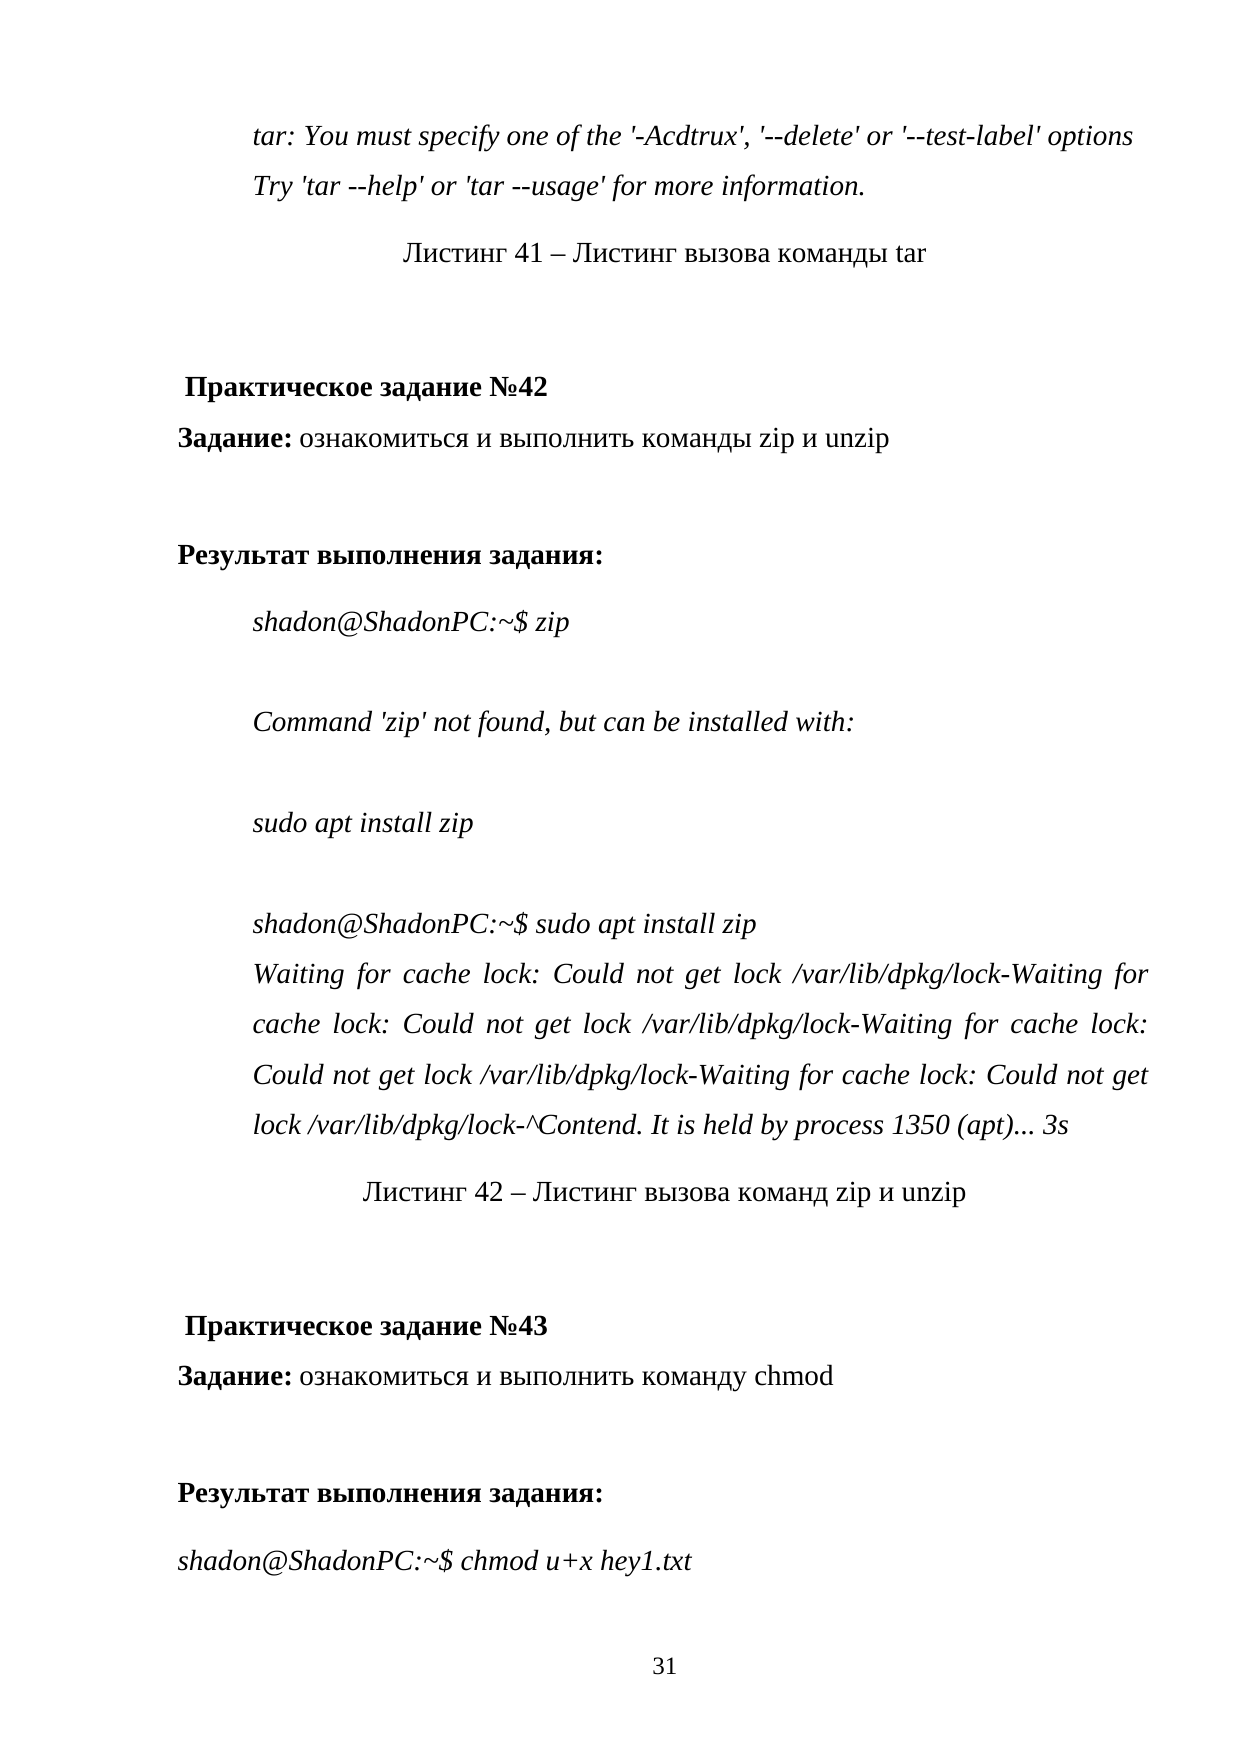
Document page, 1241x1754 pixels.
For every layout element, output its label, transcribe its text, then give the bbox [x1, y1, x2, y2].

text Результат выполнения задания: [177, 1476, 1152, 1509]
list Задание: ознакомиться и выполнить команду chmod [177, 1358, 1152, 1392]
list tar: You must specify one of the '-Acdtrux', '--delete' or '--test-label' options [252, 118, 1152, 152]
list Waiting for cache lock: Could not get lock /var/lib/dpkg/lock-Waiting for cache lock: Could not get lock /var/lib/dpkg/lock-Waiting for cache lock: Could not get lock /var/lib/dpkg/lock-Waiting for cache lock: Could not get lock /var/lib/dpkg/lock-^Contend. It is held by process 1350 (apt)... 3s [252, 956, 1152, 1141]
list Try 'tar --help' or 'tar --usage' for more information. [252, 168, 1152, 202]
list Задание: ознакомиться и выполнить команды zip и unzip [177, 420, 1152, 453]
subtitle Практическое задание №43 [177, 1308, 1152, 1342]
text Листинг 42 – Листинг вызова команд zip и unzip [177, 1174, 1152, 1208]
list sudo apt install zip [252, 805, 1152, 839]
text Листинг 41 – Листинг вызова команды tar [177, 235, 1152, 269]
list shadon@ShadonPC:~$ sudo apt install zip [252, 906, 1152, 939]
list Command 'zip' not found, but can be installed with: [252, 704, 1152, 738]
text Результат выполнения задания: [177, 537, 1152, 571]
list shadon@ShadonPC:~$ zip [252, 604, 1152, 637]
list shadon@ShadonPC:~$ chmod u+x hey1.txt [177, 1543, 1152, 1576]
subtitle Практическое задание №42 [177, 369, 1152, 403]
